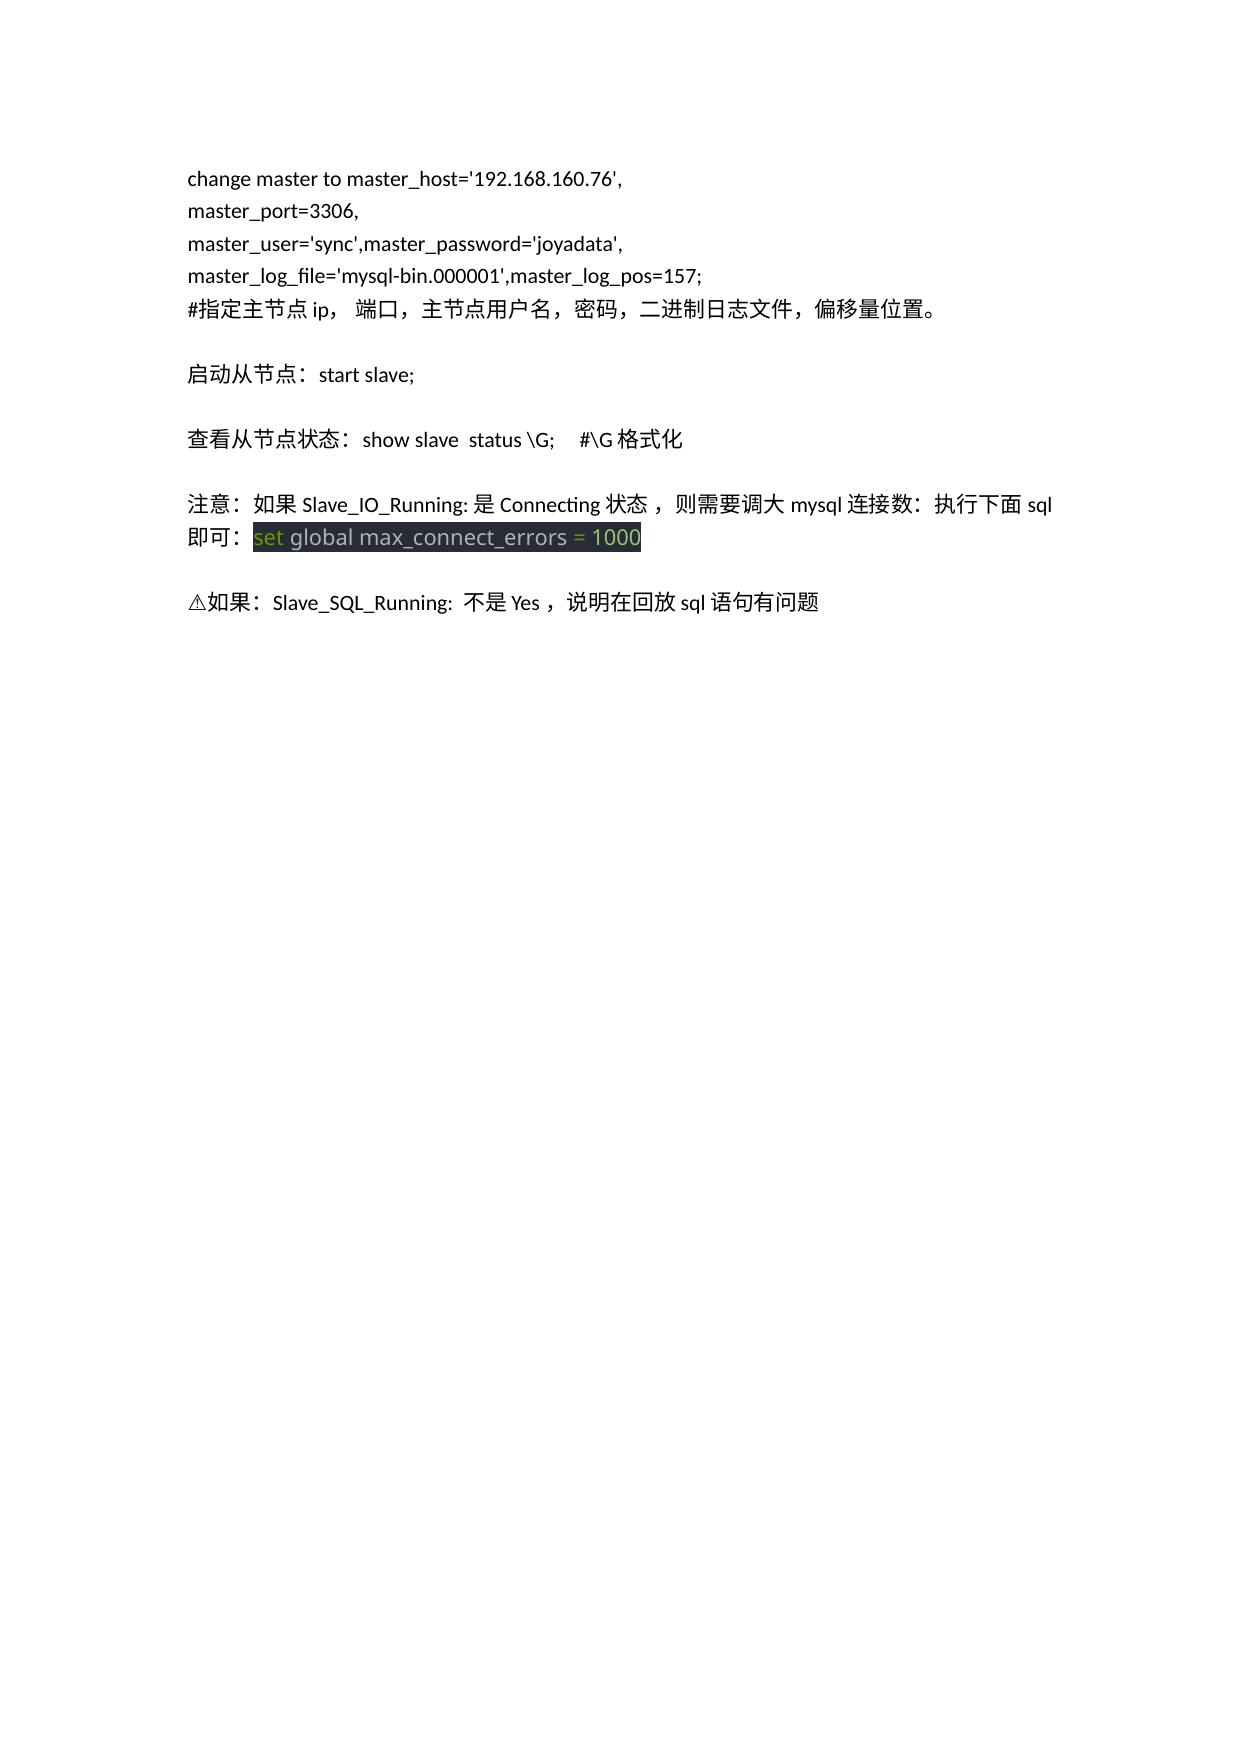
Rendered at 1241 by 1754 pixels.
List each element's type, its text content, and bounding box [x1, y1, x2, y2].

text ️如果：Slave_SQL_Running: 不是Yes ，说明在回放sql语句有问题 [187, 584, 1053, 617]
text master_port=3306, [187, 194, 1053, 227]
text 注意：如果Slave_IO_Running: 是Connecting状态 ，则需要调大mysql连接数：执行下面sql即可：set global max_connect_errors = 1000 [187, 487, 1053, 552]
text master_log_file='mysql-bin.000001',master_log_pos=157; [187, 259, 1053, 292]
text change master to master_host='192.168.160.76', [187, 162, 1053, 194]
text 启动从节点：start slave; [187, 357, 1053, 389]
text master_user='sync',master_password='joyadata', [187, 227, 1053, 259]
text #指定主节点ip， 端口，主节点用户名，密码，二进制日志文件，偏移量位置。 [187, 292, 1053, 324]
text 查看从节点状态：show slave status \G; #\G格式化 [187, 422, 1053, 454]
